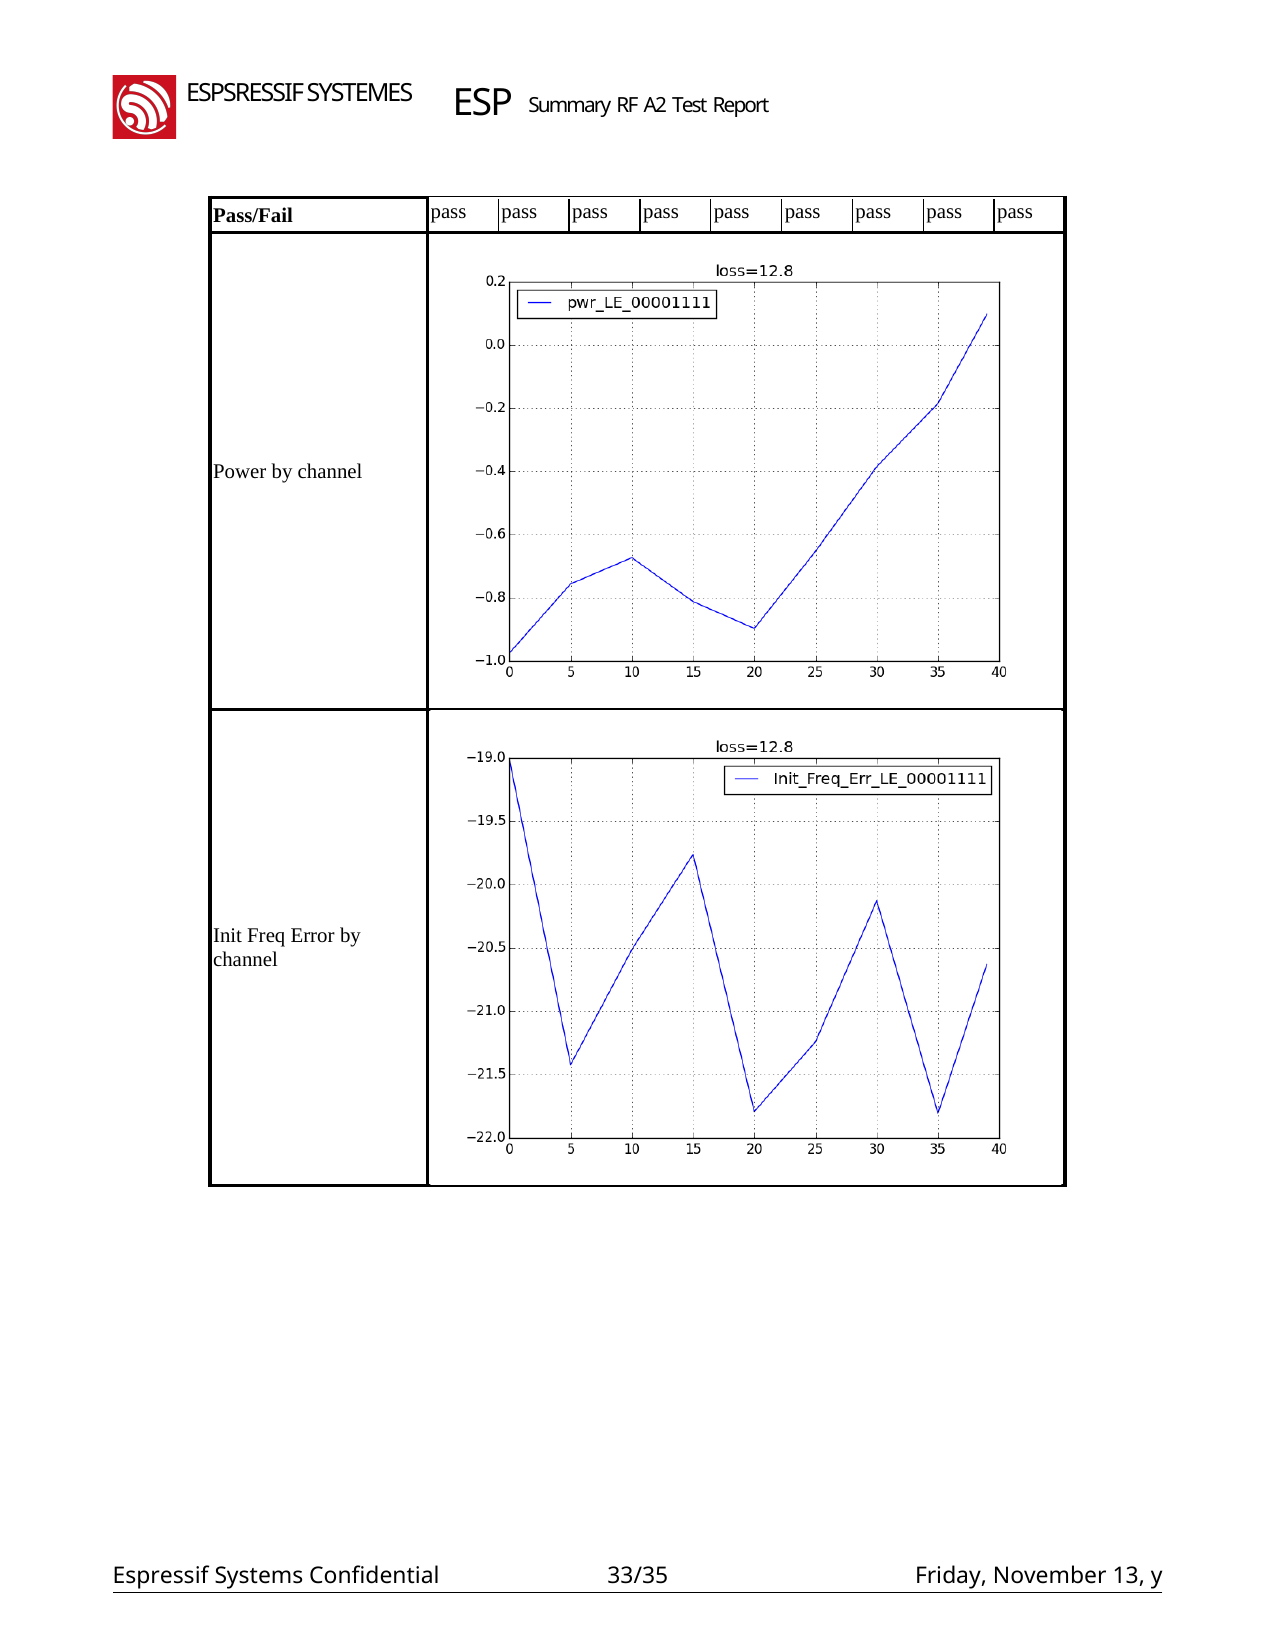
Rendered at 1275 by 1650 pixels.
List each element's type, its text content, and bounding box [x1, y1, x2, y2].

table_cell pass [498, 197, 569, 231]
table_cell Pass/Fail [212, 199, 426, 231]
picture [112, 75, 177, 139]
table_cell pass [569, 197, 640, 231]
table_cell pass [994, 197, 1063, 231]
table_cell Power by channel [212, 234, 426, 708]
picture [430, 234, 1062, 708]
table_cell pass [429, 197, 498, 231]
table_cell pass [640, 197, 711, 231]
table_cell Init Freq Error by channel [212, 711, 426, 1184]
table_cell pass [711, 197, 782, 231]
table_cell pass [923, 197, 994, 231]
table_cell pass [852, 197, 923, 231]
table_cell pass [782, 197, 852, 231]
picture [430, 710, 1062, 1185]
